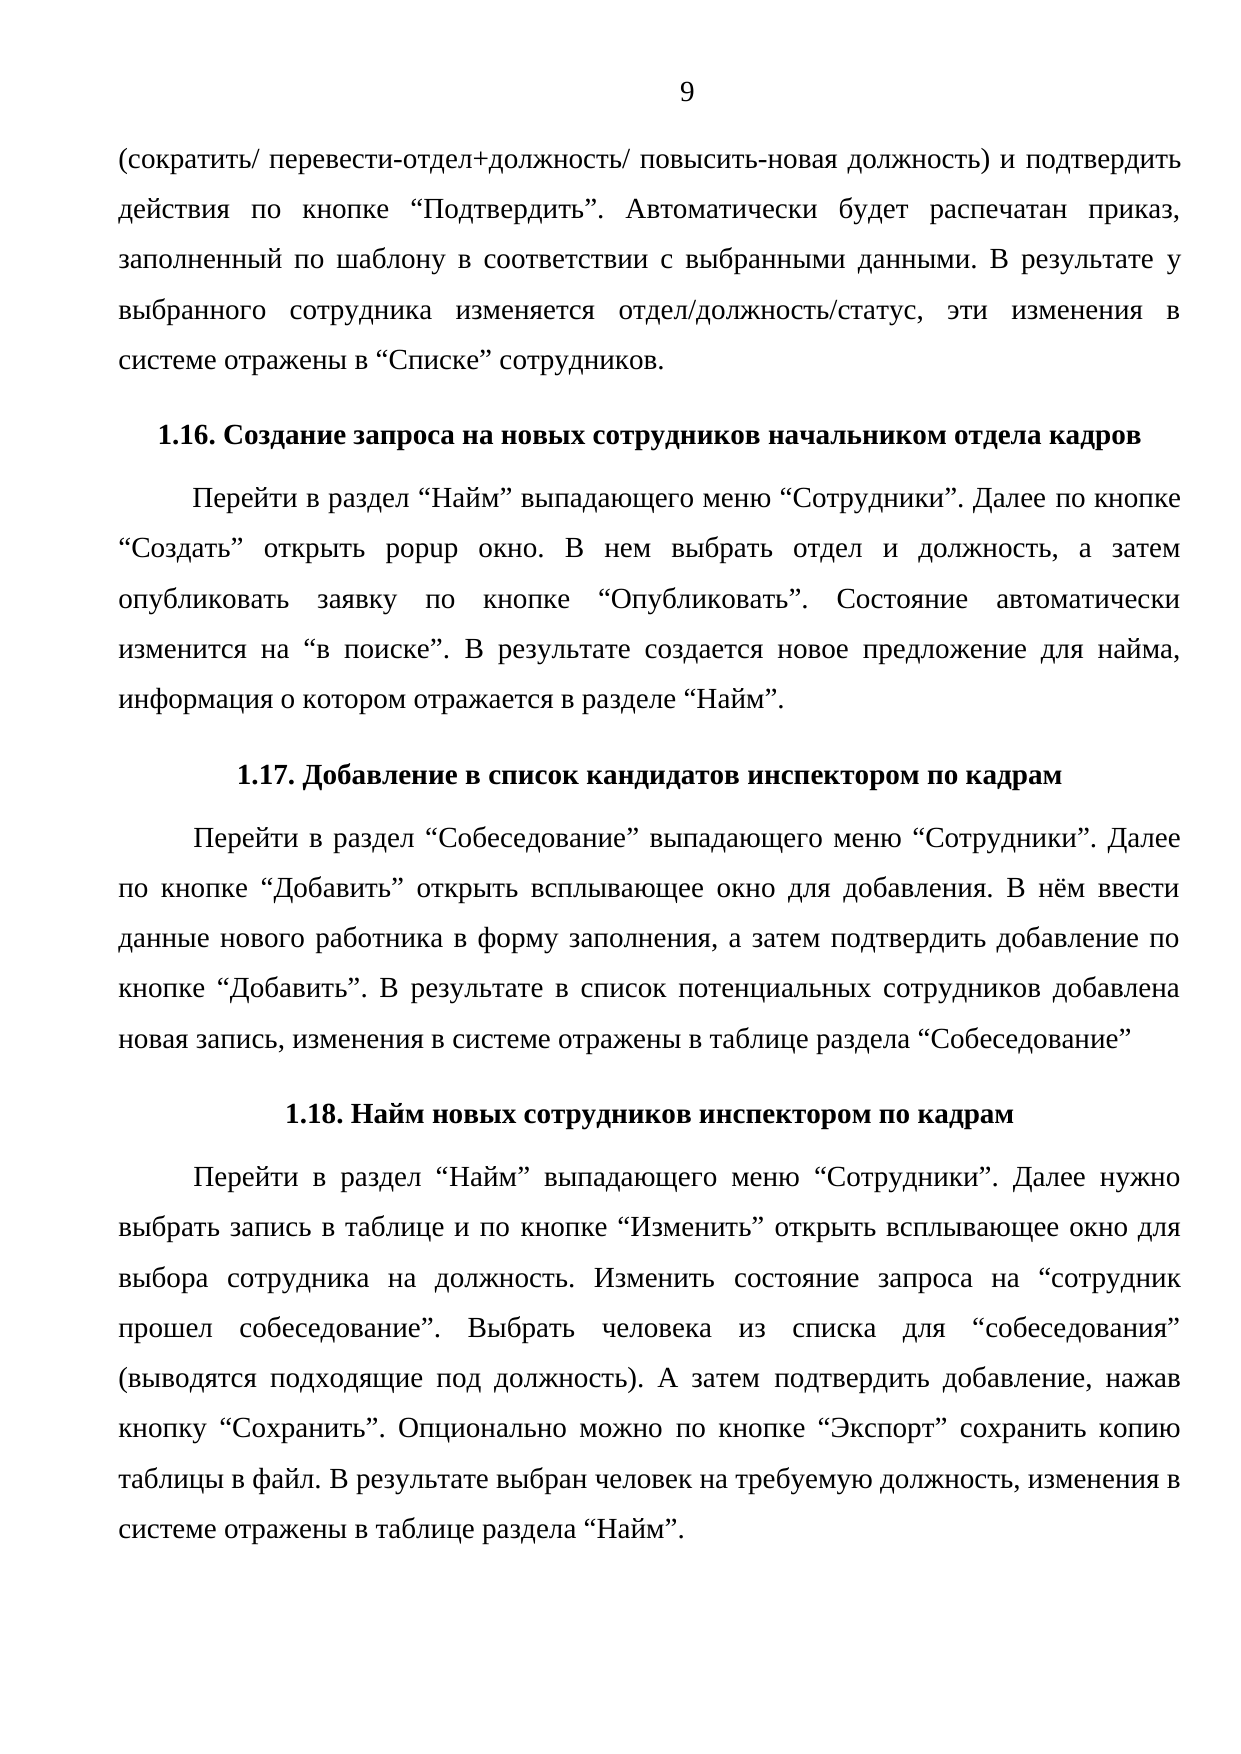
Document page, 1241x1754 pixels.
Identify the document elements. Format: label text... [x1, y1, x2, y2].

subtitle Найм новых сотрудников инспектором по кадрам [118, 1096, 1181, 1130]
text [118, 141, 1181, 376]
text Перейти в раздел “Найм” выпадающего меню “Сотрудники”. Далее по кнопке “Создать” открыть popup окно. В нем выбрать отдел и должность, а затем опубликовать заявку по кнопке “Опубликовать”. Состояние автоматически изменится на “в поиске”. В результате создается новое предложение для найма, информация о котором отражается в разделе “Найм”. [118, 480, 1181, 715]
text Перейти в раздел “Найм” выпадающего меню “Сотрудники”. Далее нужно выбрать запись в таблице и по кнопке “Изменить” открыть всплывающее окно для выбора сотрудника на должность. Изменить состояние запроса на “сотрудник прошел собеседование”. Выбрать человека из списка для “собеседования” (выводятся подходящие под должность). А затем подтвердить добавление, нажав кнопку “Сохранить”. Опционально можно по кнопке “Экспорт” сохранить копию таблицы в файл. В результате выбран человек на требуемую должность, изменения в системе отражены в таблице раздела “Найм”. [118, 1159, 1181, 1545]
text Перейти в раздел “Собеседование” выпадающего меню “Сотрудники”. Далее по кнопке “Добавить” открыть всплывающее окно для добавления. В нём ввести данные нового работника в форму заполнения, а затем подтвердить добавление по кнопке “Добавить”. В результате в список потенциальных сотрудников добавлена новая запись, изменения в системе отражены в таблице раздела “Собеседование” [118, 820, 1181, 1054]
subtitle Создание запроса на новых сотрудников начальником отдела кадров [118, 417, 1181, 451]
subtitle Добавление в список кандидатов инспектором по кадрам [118, 757, 1181, 790]
